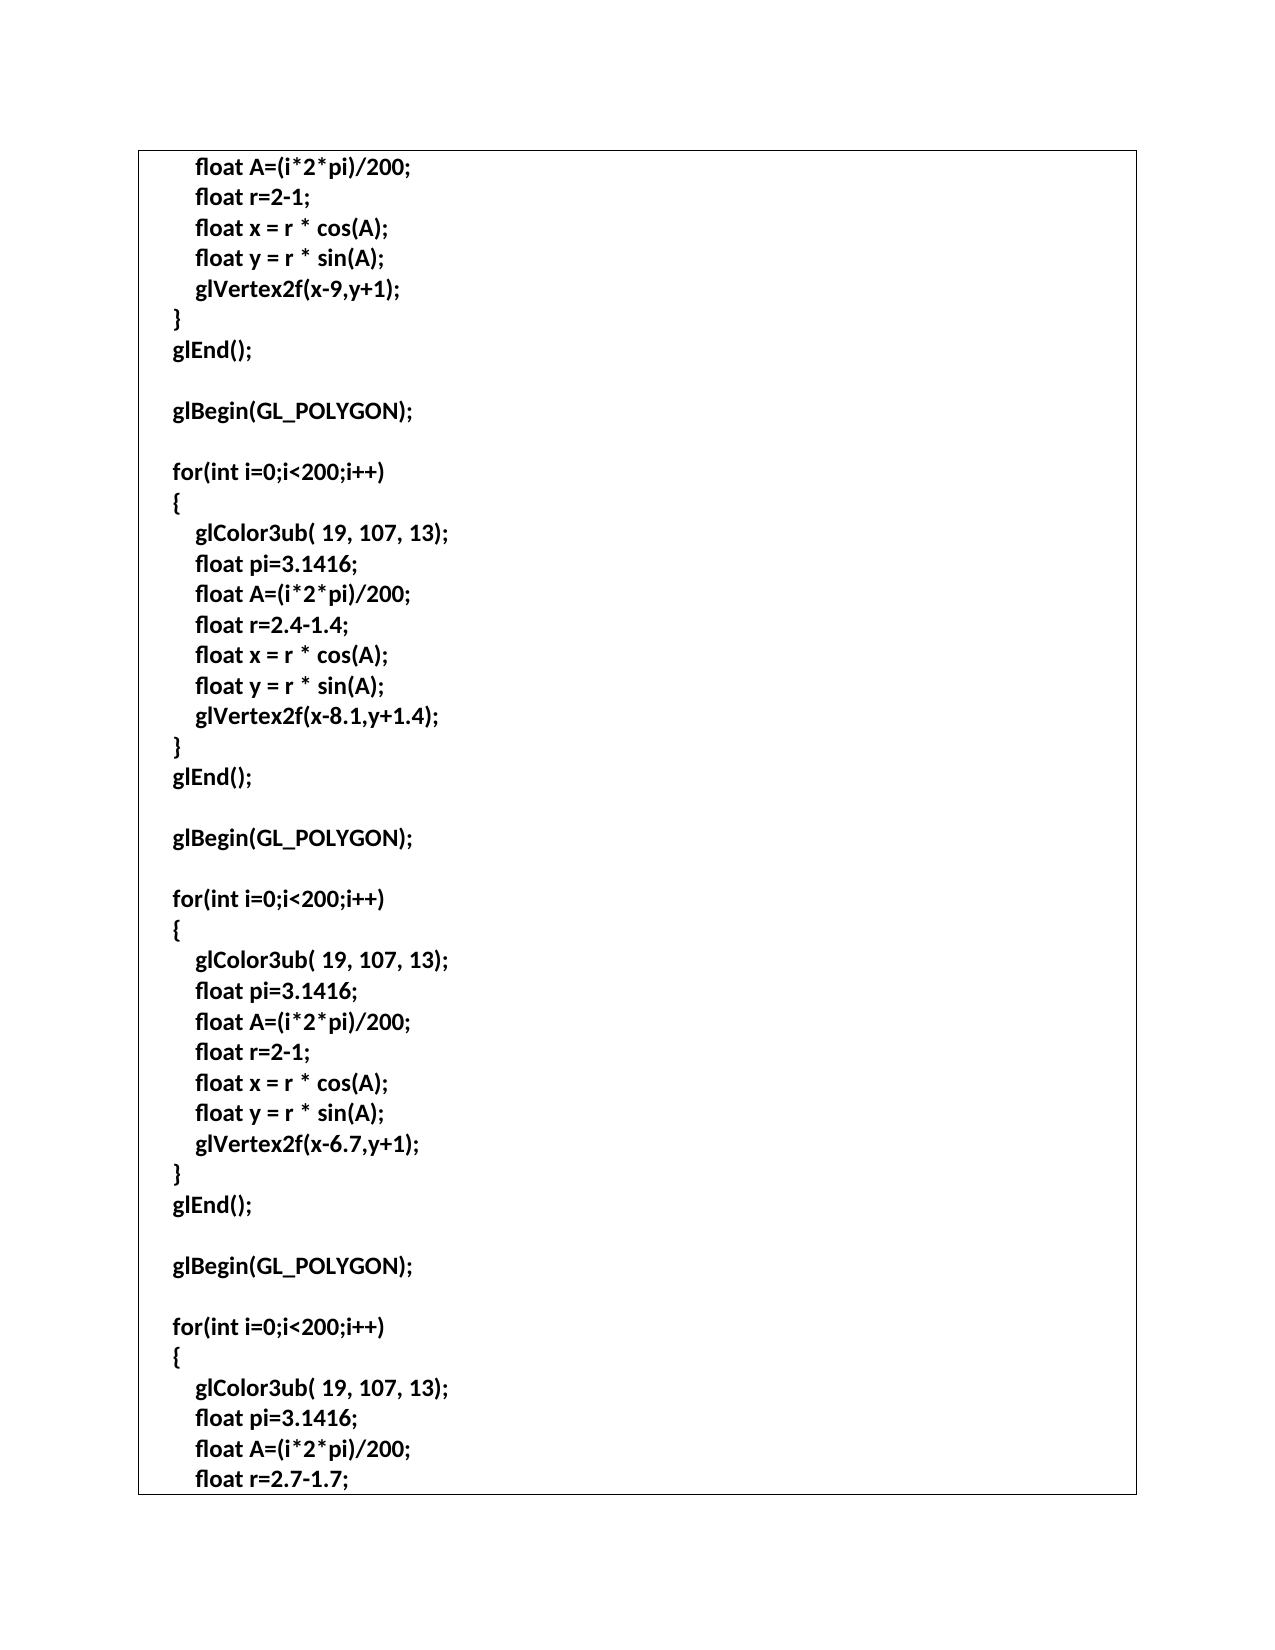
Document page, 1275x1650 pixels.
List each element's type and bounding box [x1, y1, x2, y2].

table_cell [139, 151, 1136, 1494]
